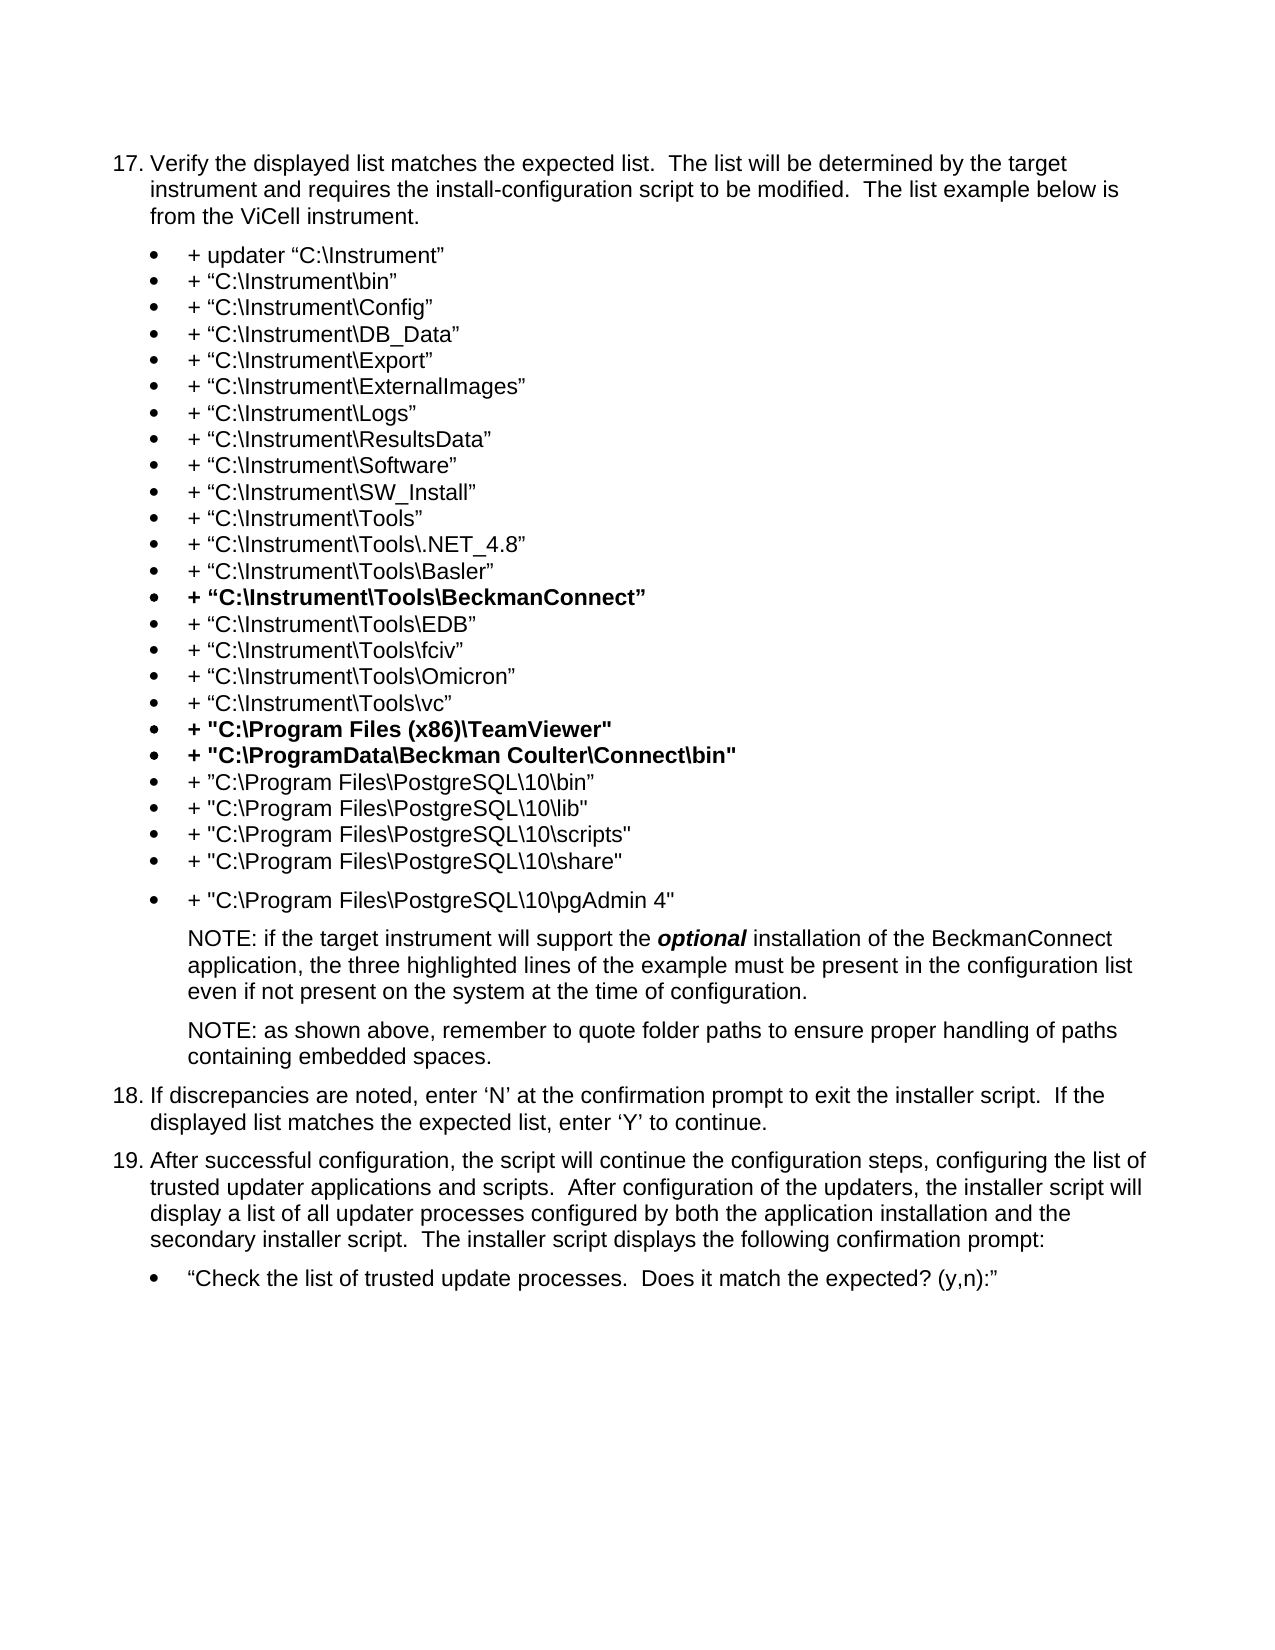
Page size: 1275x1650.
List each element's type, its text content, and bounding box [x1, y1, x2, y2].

list + “C:\Instrument\bin” [150, 268, 1162, 294]
list + “C:\Instrument\Tools” [150, 505, 1162, 531]
list Verify the displayed list matches the expected list. The list will be determined by the target instrument and requires the install-configuration script to be modified. The list example below is from the ViCell instrument. [112, 150, 1162, 229]
list “Check the list of trusted update processes. Does it match the expected? (y,n):” [150, 1265, 1162, 1292]
list + “C:\Instrument\ExternalImages” [150, 373, 1162, 400]
list NOTE: as shown above, remember to quote folder paths to ensure proper handling of paths containing embedded spaces. [187, 1017, 1162, 1070]
list + “C:\Instrument\Software” [150, 452, 1162, 479]
list + "C:\Program Files (x86)\TeamViewer" [150, 716, 1162, 742]
list + "C:\Program Files\PostgreSQL\10\lib" [150, 795, 1162, 821]
list NOTE: if the target instrument will support the optional installation of the BeckmanConnect application, the three highlighted lines of the example must be present in the configuration list even if not present on the system at the time of configuration. [187, 925, 1162, 1004]
list + updater “C:\Instrument” [150, 242, 1162, 268]
list + "C:\ProgramData\Beckman Coulter\Connect\bin" [150, 742, 1162, 769]
list If discrepancies are noted, enter ‘N’ at the confirmation prompt to exit the installer script. If the displayed list matches the expected list, enter ‘Y’ to continue. [112, 1082, 1162, 1135]
list + “C:\Instrument\Export” [150, 347, 1162, 373]
list + “C:\Instrument\Config” [150, 294, 1162, 321]
list + “C:\Instrument\ResultsData” [150, 426, 1162, 452]
list + “C:\Instrument\DB_Data” [150, 321, 1162, 347]
list + “C:\Instrument\Tools\vc” [150, 689, 1162, 716]
list + “C:\Instrument\SW_Install” [150, 479, 1162, 505]
list + “C:\Instrument\Tools\.NET_4.8” [150, 531, 1162, 558]
list + “C:\Instrument\Tools\BeckmanConnect” [150, 584, 1162, 611]
list + "C:\Program Files\PostgreSQL\10\scripts" [150, 821, 1162, 848]
list + "C:\Program Files\PostgreSQL\10\share" [150, 848, 1162, 874]
list After successful configuration, the script will continue the configuration steps, configuring the list of trusted updater applications and scripts. After configuration of the updaters, the installer script will display a list of all updater processes configured by both the application installation and the secondary installer script. The installer script displays the following confirmation prompt: [112, 1147, 1162, 1253]
list + “C:\Instrument\Tools\Omicron” [150, 663, 1162, 689]
list + ”C:\Program Files\PostgreSQL\10\bin” [150, 769, 1162, 795]
list + “C:\Instrument\Tools\EDB” [150, 611, 1162, 637]
list + “C:\Instrument\Tools\fciv” [150, 637, 1162, 663]
list + "C:\Program Files\PostgreSQL\10\pgAdmin 4" [150, 887, 1162, 913]
list + “C:\Instrument\Tools\Basler” [150, 558, 1162, 584]
list + “C:\Instrument\Logs” [150, 400, 1162, 426]
